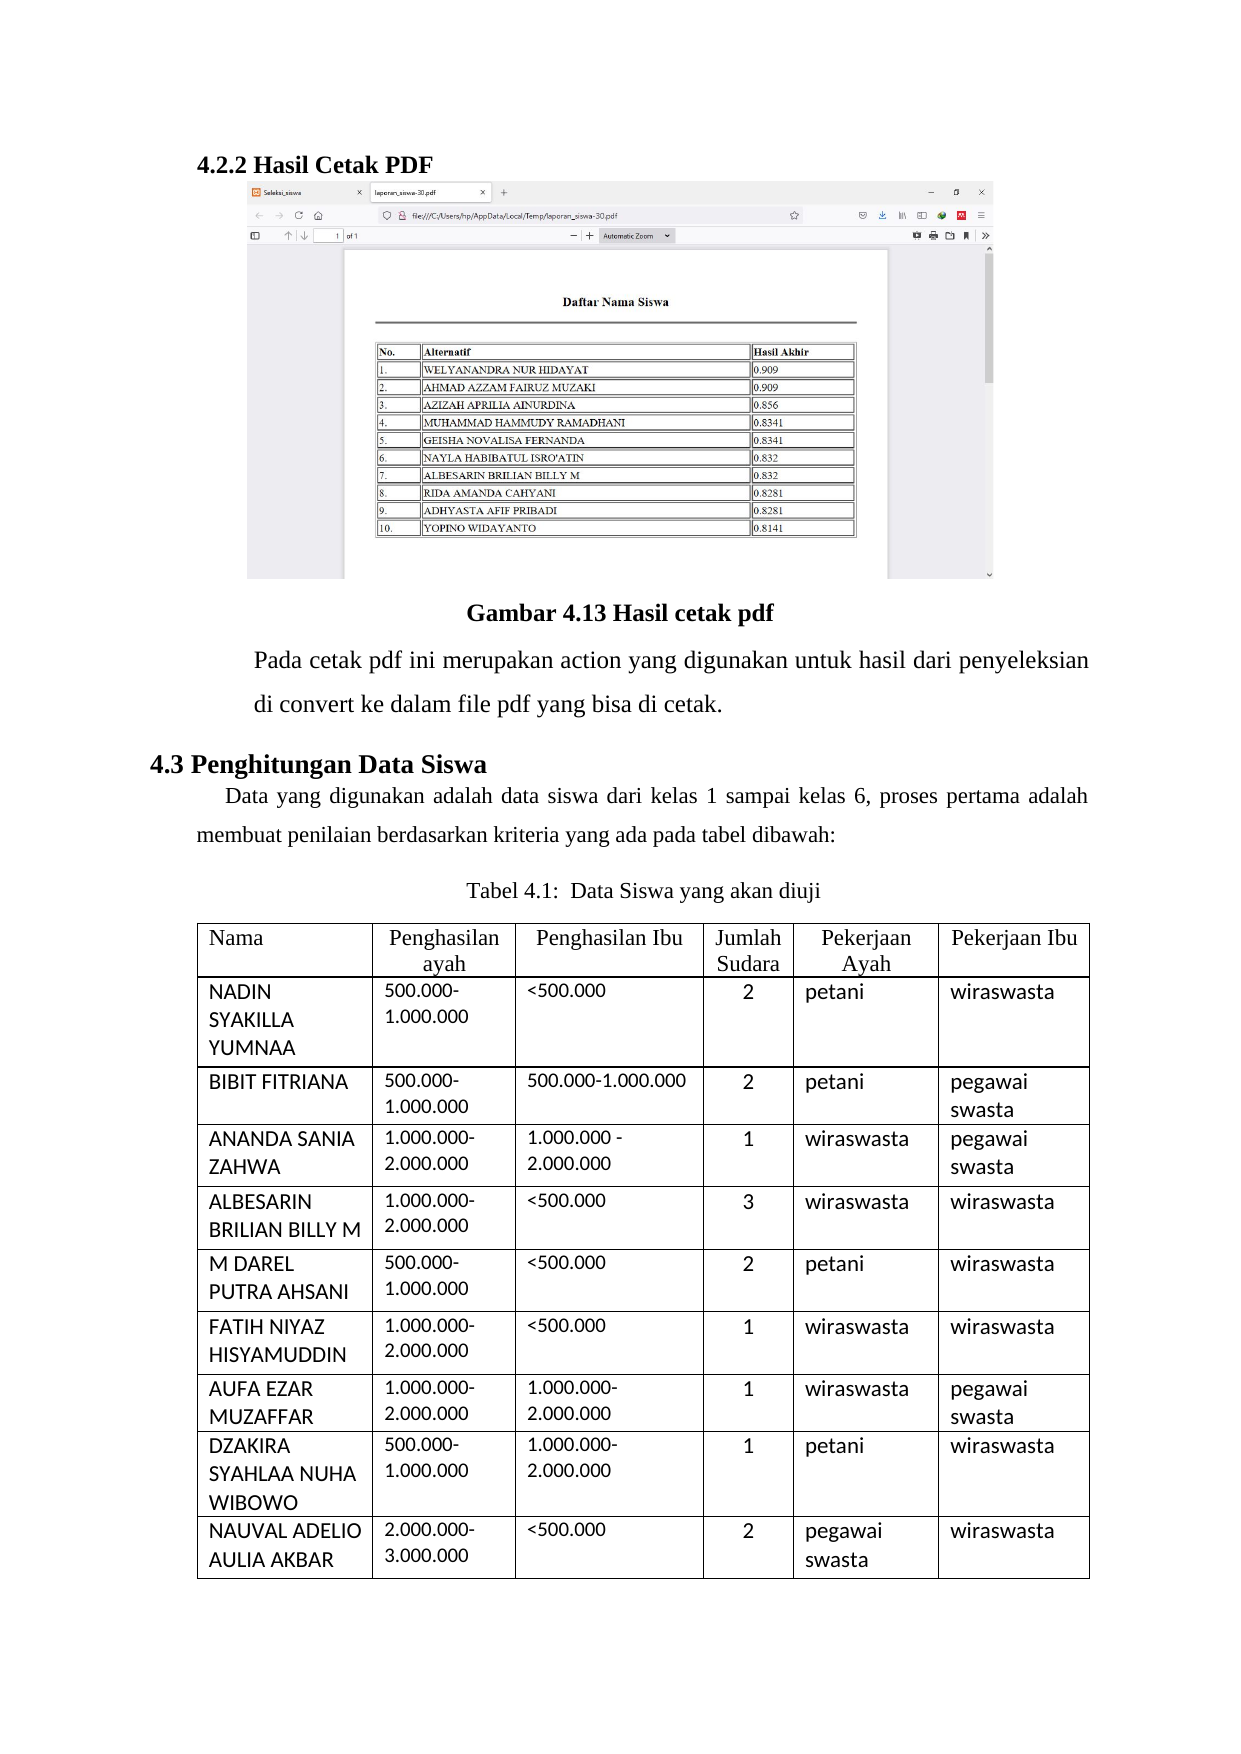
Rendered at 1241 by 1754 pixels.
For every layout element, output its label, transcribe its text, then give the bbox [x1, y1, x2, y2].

table_cell wiraswasta [794, 1125, 938, 1186]
table_cell 2 [704, 1250, 793, 1311]
table_cell pegawai swasta [939, 1125, 1089, 1186]
table_cell petani [794, 978, 938, 1066]
table_cell 1.000.000-2.000.000 [516, 1375, 703, 1431]
table_cell 1 [704, 1375, 793, 1431]
table_cell 1.000.000-2.000.000 [373, 1312, 515, 1373]
table_cell wiraswasta [939, 1517, 1089, 1578]
subtitle 4.3 Penghitungan Data Siswa [150, 748, 1090, 779]
table_cell wiraswasta [794, 1187, 938, 1248]
table_cell AUFA EZAR MUZAFFAR [198, 1375, 372, 1431]
table_cell 1 [704, 1312, 793, 1373]
table_cell wiraswasta [939, 978, 1089, 1066]
table_cell ANANDA SANIA ZAHWA [198, 1125, 372, 1186]
table_cell <500.000 [516, 978, 703, 1066]
table_header Pekerjaan Ayah [794, 924, 938, 976]
table_cell 500.000-1.000.000 [373, 978, 515, 1066]
table_cell wiraswasta [939, 1187, 1089, 1248]
table_cell ALBESARIN BRILIAN BILLY M [198, 1187, 372, 1248]
table_cell pegawai swasta [794, 1517, 938, 1578]
table_cell <500.000 [516, 1250, 703, 1311]
table_cell petani [794, 1432, 938, 1516]
table_cell 1.000.000-2.000.000 [516, 1432, 703, 1516]
table_cell pegawai swasta [939, 1375, 1089, 1431]
table_cell wiraswasta [939, 1250, 1089, 1311]
table_cell <500.000 [516, 1517, 703, 1578]
table_cell wiraswasta [794, 1375, 938, 1431]
table_cell <500.000 [516, 1187, 703, 1248]
table_cell NAUVAL ADELIO AULIA AKBAR [198, 1517, 372, 1578]
table_cell 2 [704, 1068, 793, 1123]
text Data yang digunakan adalah data siswa dari kelas 1 sampai kelas 6, proses pertama adalah membuat penilaian berdasarkan kriteria yang ada pada tabel dibawah: [196, 782, 1090, 848]
table_cell 2 [704, 1517, 793, 1578]
table_cell 1.000.000-2.000.000 [373, 1375, 515, 1431]
picture [247, 181, 994, 579]
table_header Penghasilan ayah [373, 924, 515, 976]
text Tabel 4.1: Data Siswa yang akan diuji [197, 878, 1090, 904]
table_cell 1.000.000 - 2.000.000 [516, 1125, 703, 1186]
table_cell 500.000-1.000.000 [373, 1250, 515, 1311]
table_cell 3 [704, 1187, 793, 1248]
table_cell pegawai swasta [939, 1068, 1089, 1123]
table_header Pekerjaan Ibu [939, 924, 1089, 976]
table_cell 2 [704, 978, 793, 1066]
table_header Nama [198, 924, 372, 976]
table_header Jumlah Sudara [704, 924, 793, 976]
table_cell BIBIT FITRIANA [198, 1068, 372, 1123]
table_cell 1 [704, 1125, 793, 1186]
table_cell FATIH NIYAZ HISYAMUDDIN [198, 1312, 372, 1373]
table_cell 500.000-1.000.000 [516, 1068, 703, 1123]
table_cell 1 [704, 1432, 793, 1516]
subtitle 4.2.2 Hasil Cetak PDF [150, 150, 1090, 179]
table_cell DZAKIRA SYAHLAA NUHA WIBOWO [198, 1432, 372, 1516]
table_cell NADIN SYAKILLA YUMNAA [198, 978, 372, 1066]
table_cell 1.000.000-2.000.000 [373, 1125, 515, 1186]
text Pada cetak pdf ini merupakan action yang digunakan untuk hasil dari penyeleksian di convert ke dalam file pdf yang bisa di cetak. [253, 646, 1090, 717]
table_cell petani [794, 1250, 938, 1311]
table_cell M DAREL PUTRA AHSANI [198, 1250, 372, 1311]
table_cell petani [794, 1068, 938, 1123]
table_cell 1.000.000-2.000.000 [373, 1187, 515, 1248]
table_cell 2.000.000-3.000.000 [373, 1517, 515, 1578]
table_cell wiraswasta [939, 1432, 1089, 1516]
table_cell wiraswasta [939, 1312, 1089, 1373]
table_cell 500.000-1.000.000 [373, 1432, 515, 1516]
table_cell wiraswasta [794, 1312, 938, 1373]
table_cell 500.000-1.000.000 [373, 1068, 515, 1123]
text Gambar 4.13 Hasil cetak pdf [150, 598, 1090, 627]
table_header Penghasilan Ibu [516, 924, 703, 976]
table_cell <500.000 [516, 1312, 703, 1373]
